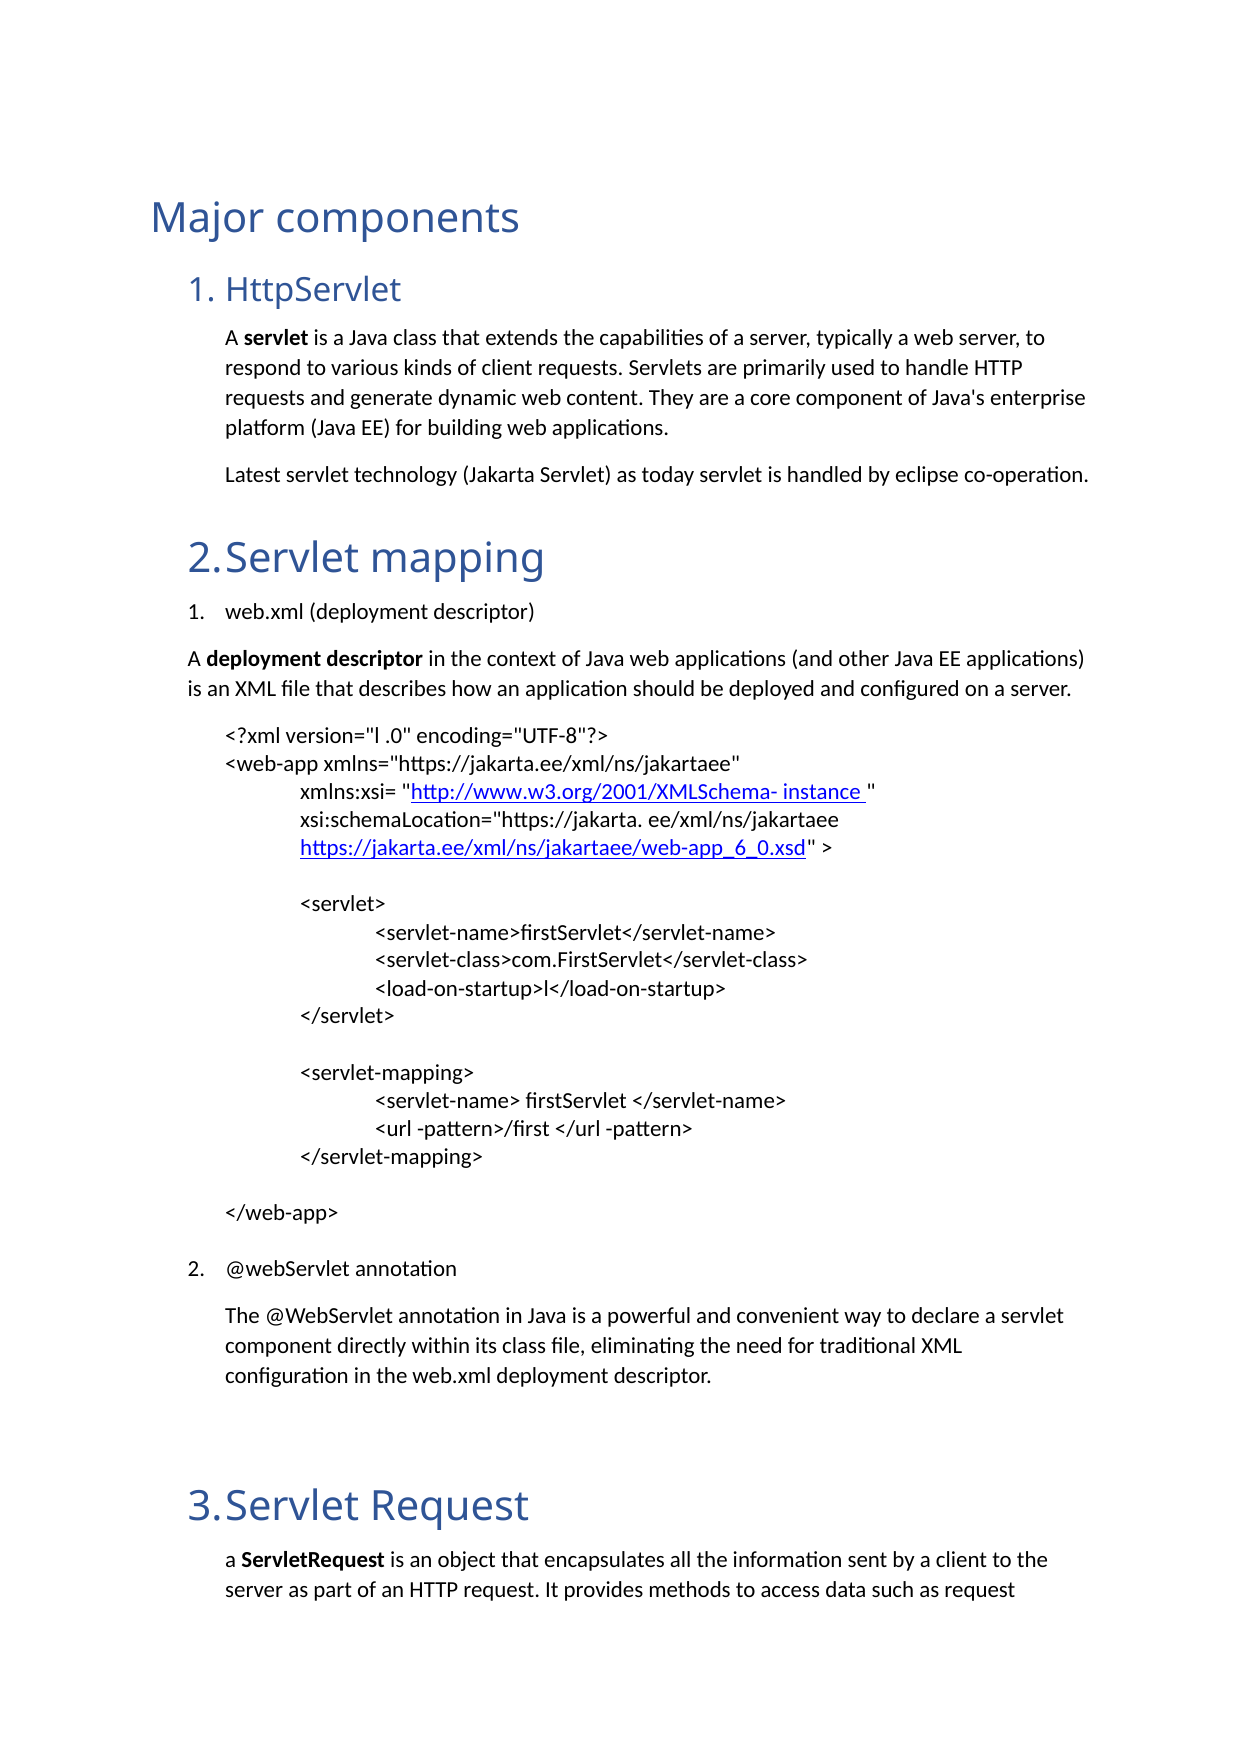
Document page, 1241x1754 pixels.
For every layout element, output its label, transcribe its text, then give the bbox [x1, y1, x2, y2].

text The @WebServlet annotation in Java is a powerful and convenient way to declare a servlet component directly within its class file, eliminating the need for traditional XML configuration in the web.xml deployment descriptor. [225, 1301, 1090, 1389]
text Latest servlet technology (Jakarta Servlet) as today servlet is handled by eclipse co-operation. [225, 460, 1090, 488]
text <load-on-startup>l</load-on-startup> [375, 974, 1090, 1002]
text <web-app xmlns="https://jakarta.ee/xml/ns/jakartaee" [225, 749, 1090, 777]
text A servlet is a Java class that extends the capabilities of a server, typically a web server, to respond to various kinds of client requests. Servlets are primarily used to handle HTTP requests and generate dynamic web content. They are a core component of Java's enterprise platform (Java EE) for building web applications. [225, 323, 1090, 441]
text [225, 1545, 1090, 1603]
subtitle Servlet mapping [187, 528, 1090, 585]
text <url -pattern>/first </url -pattern> [375, 1114, 1090, 1142]
text </servlet> [300, 1002, 1090, 1030]
text <servlet-class>com.FirstServlet</servlet-class> [375, 946, 1090, 974]
text <servlet-name>firstServlet</servlet-name> [375, 918, 1090, 946]
text xsi:schemaLocation="https://jakarta. ee/xml/ns/jakartaee [300, 806, 1090, 833]
text <servlet-mapping> [300, 1058, 1090, 1086]
text https://jakarta.ee/xml/ns/jakartaee/web-app_6_0.xsd" > [300, 833, 1090, 862]
list @webServlet annotation [187, 1254, 1090, 1282]
text xmlns:xsi= "http://www.w3.org/2001/XMLSchema- instance " [300, 777, 1090, 806]
text </web-app> [225, 1198, 1090, 1226]
text <servlet> [300, 889, 1090, 918]
text <servlet-name> firstServlet </servlet-name> [375, 1086, 1090, 1114]
subtitle HttpServlet [187, 265, 1090, 311]
list web.xml (deployment descriptor) [187, 597, 1090, 626]
text </servlet-mapping> [300, 1142, 1090, 1170]
text A deployment descriptor in the context of Java web applications (and other Java EE applications) is an XML file that describes how an application should be deployed and configured on a server. [187, 644, 1090, 703]
subtitle Servlet Request [187, 1476, 1090, 1532]
text <?xml version="l .0" encoding="UTF-8"?> [225, 721, 1090, 749]
subtitle Major components [150, 187, 1090, 244]
